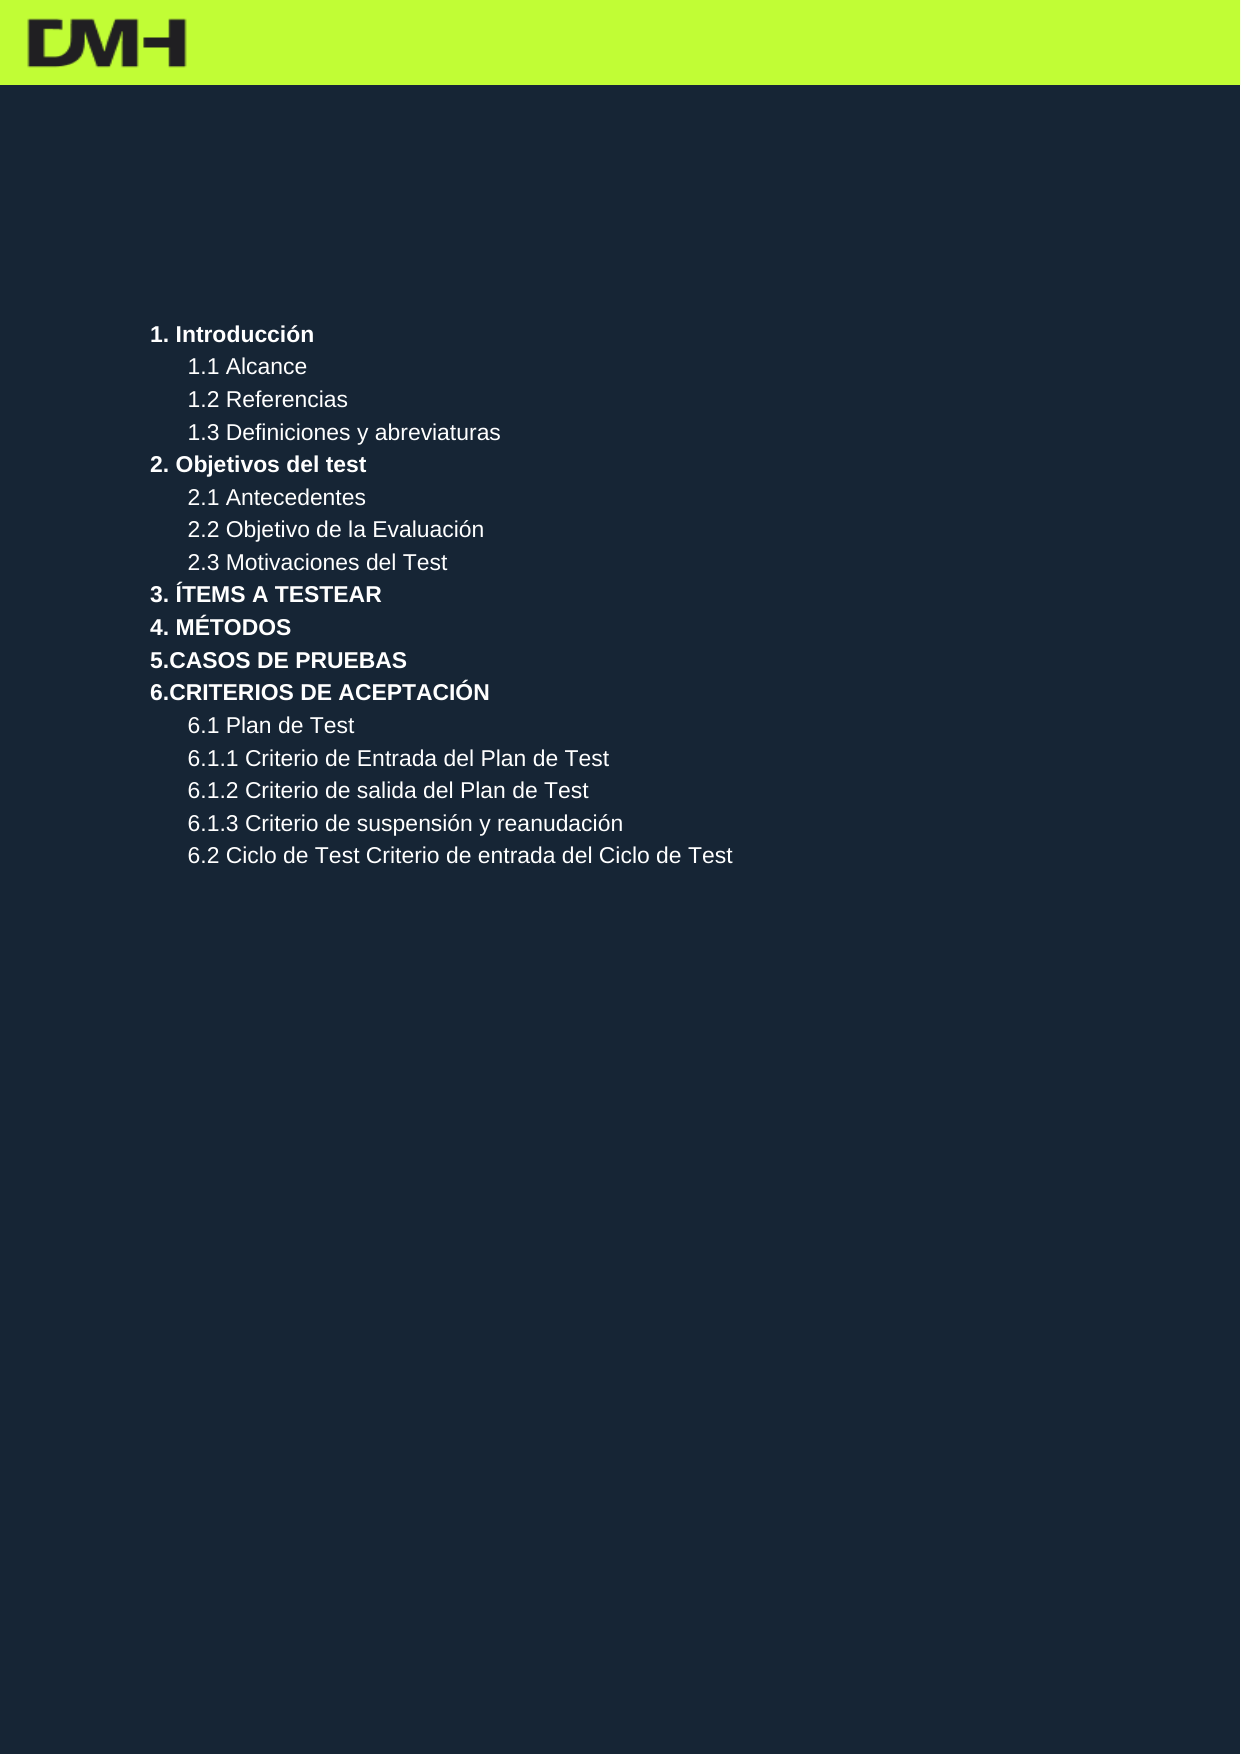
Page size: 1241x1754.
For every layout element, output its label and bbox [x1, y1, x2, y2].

picture [0, 0, 1241, 85]
